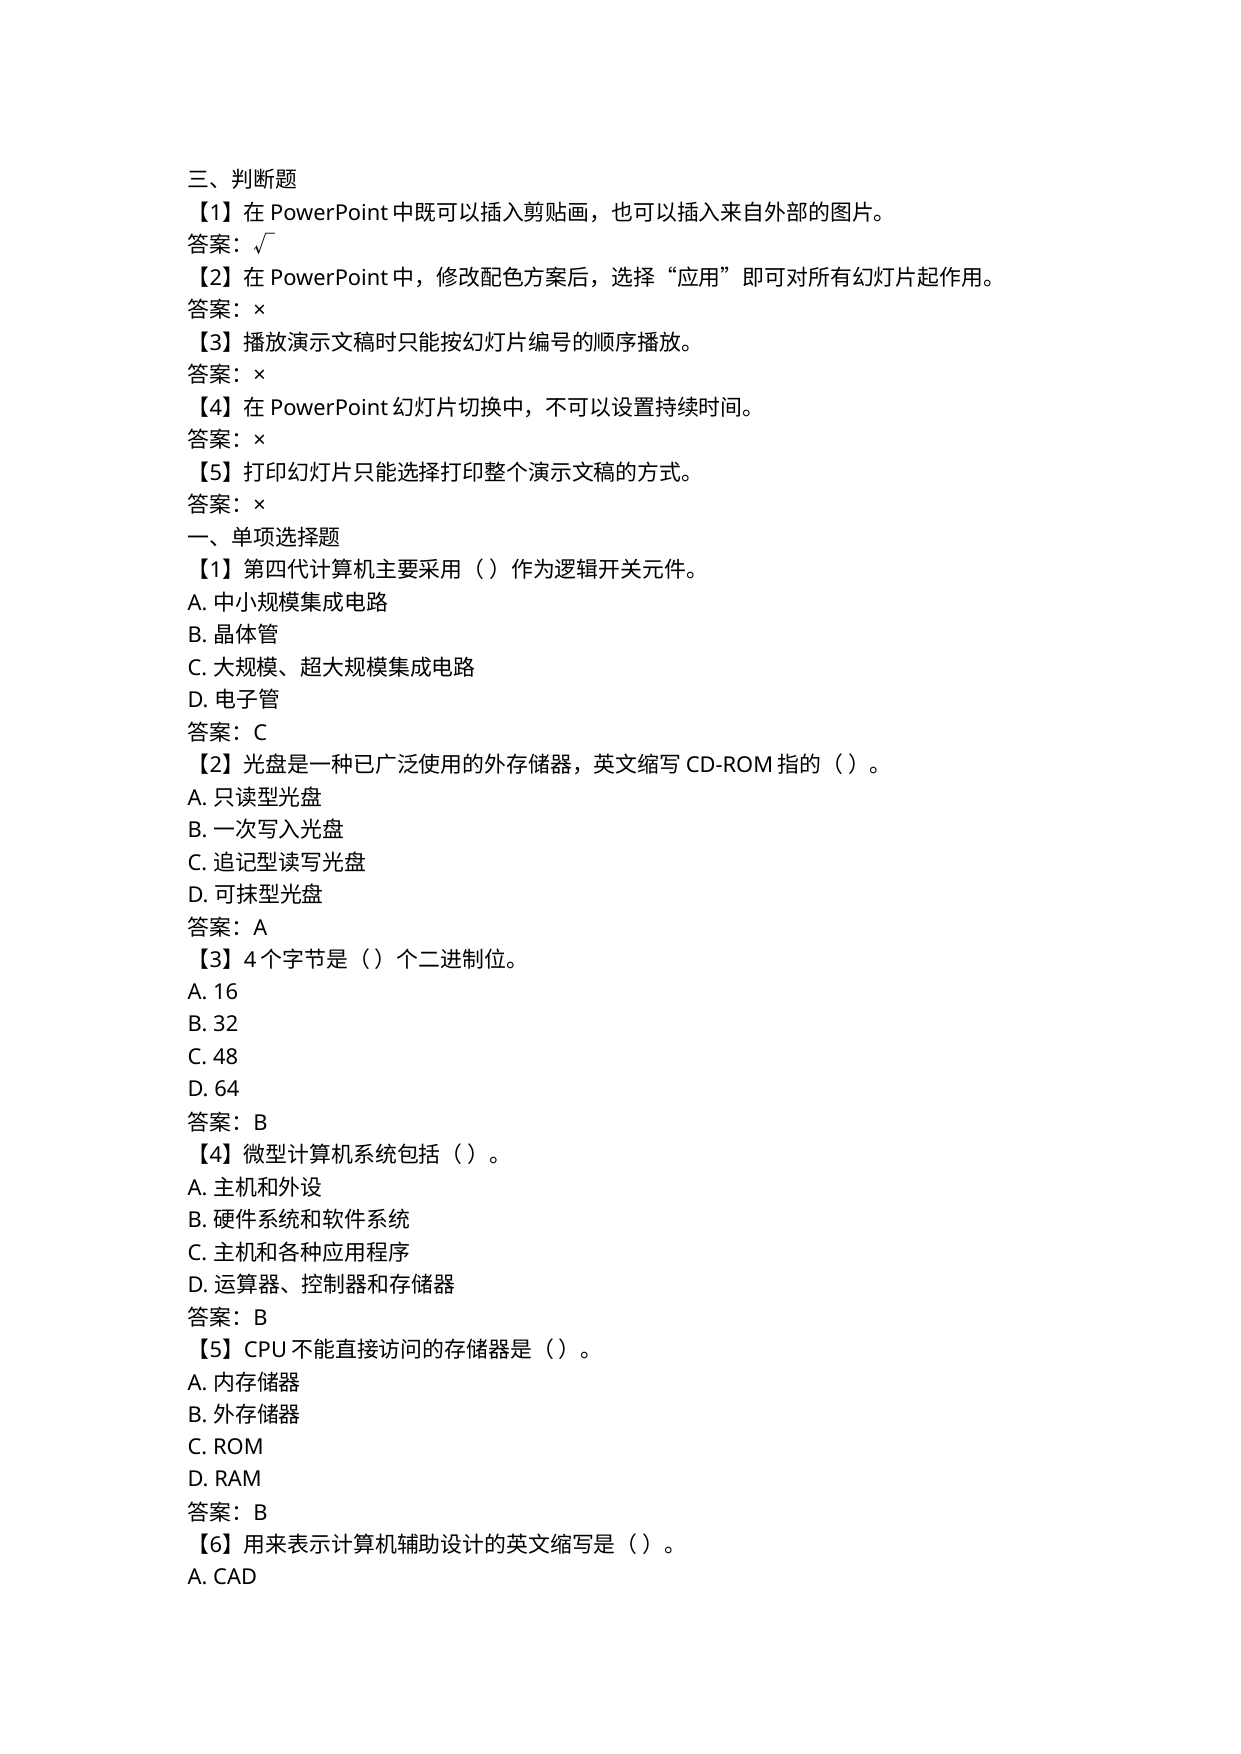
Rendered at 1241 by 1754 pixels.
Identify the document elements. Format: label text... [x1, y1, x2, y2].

text C. 追记型读写光盘 [187, 844, 1053, 877]
text D. RAM [187, 1462, 1053, 1494]
text 答案：× [187, 292, 1053, 324]
text 答案：√ [187, 227, 1053, 259]
text 三、判断题 [187, 162, 1053, 194]
text 【6】用来表示计算机辅助设计的英文缩写是（ ）。 [187, 1527, 1053, 1559]
text 答案：B [187, 1104, 1053, 1137]
text C. 主机和各种应用程序 [187, 1234, 1053, 1267]
text A. 16 [187, 974, 1053, 1007]
text C. 大规模、超大规模集成电路 [187, 649, 1053, 682]
text C. ROM [187, 1429, 1053, 1462]
text 答案：B [187, 1299, 1053, 1332]
text 【3】4个字节是（ ）个二进制位。 [187, 942, 1053, 974]
text 答案：A [187, 909, 1053, 942]
text C. 48 [187, 1039, 1053, 1072]
text D. 可抹型光盘 [187, 877, 1053, 909]
text B. 32 [187, 1007, 1053, 1039]
text 【2】在PowerPoint中，修改配色方案后，选择“应用”即可对所有幻灯片起作用。 [187, 259, 1053, 292]
text D. 电子管 [187, 682, 1053, 714]
text 【4】微型计算机系统包括（ ）。 [187, 1137, 1053, 1169]
text 【2】光盘是一种已广泛使用的外存储器，英文缩写CD-ROM指的（ ）。 [187, 747, 1053, 779]
text A. CAD [187, 1559, 1053, 1592]
text 【3】播放演示文稿时只能按幻灯片编号的顺序播放。 [187, 324, 1053, 357]
text B. 硬件系统和软件系统 [187, 1202, 1053, 1234]
text 【4】在PowerPoint幻灯片切换中，不可以设置持续时间。 [187, 389, 1053, 422]
text 答案：× [187, 357, 1053, 389]
text 答案：× [187, 422, 1053, 454]
text A. 只读型光盘 [187, 779, 1053, 812]
text D. 运算器、控制器和存储器 [187, 1267, 1053, 1299]
text 答案：× [187, 487, 1053, 519]
text A. 中小规模集成电路 [187, 584, 1053, 617]
text A. 主机和外设 [187, 1169, 1053, 1202]
text 【5】打印幻灯片只能选择打印整个演示文稿的方式。 [187, 454, 1053, 487]
text B. 一次写入光盘 [187, 812, 1053, 844]
text 答案：C [187, 714, 1053, 747]
text 【1】第四代计算机主要采用（ ）作为逻辑开关元件。 [187, 552, 1053, 584]
text B. 外存储器 [187, 1397, 1053, 1429]
text B. 晶体管 [187, 617, 1053, 649]
text D. 64 [187, 1072, 1053, 1104]
text 【1】在PowerPoint中既可以插入剪贴画，也可以插入来自外部的图片。 [187, 194, 1053, 227]
text 【5】CPU不能直接访问的存储器是（ ）。 [187, 1332, 1053, 1364]
text 答案：B [187, 1494, 1053, 1527]
text 一、单项选择题 [187, 519, 1053, 552]
text A. 内存储器 [187, 1364, 1053, 1397]
